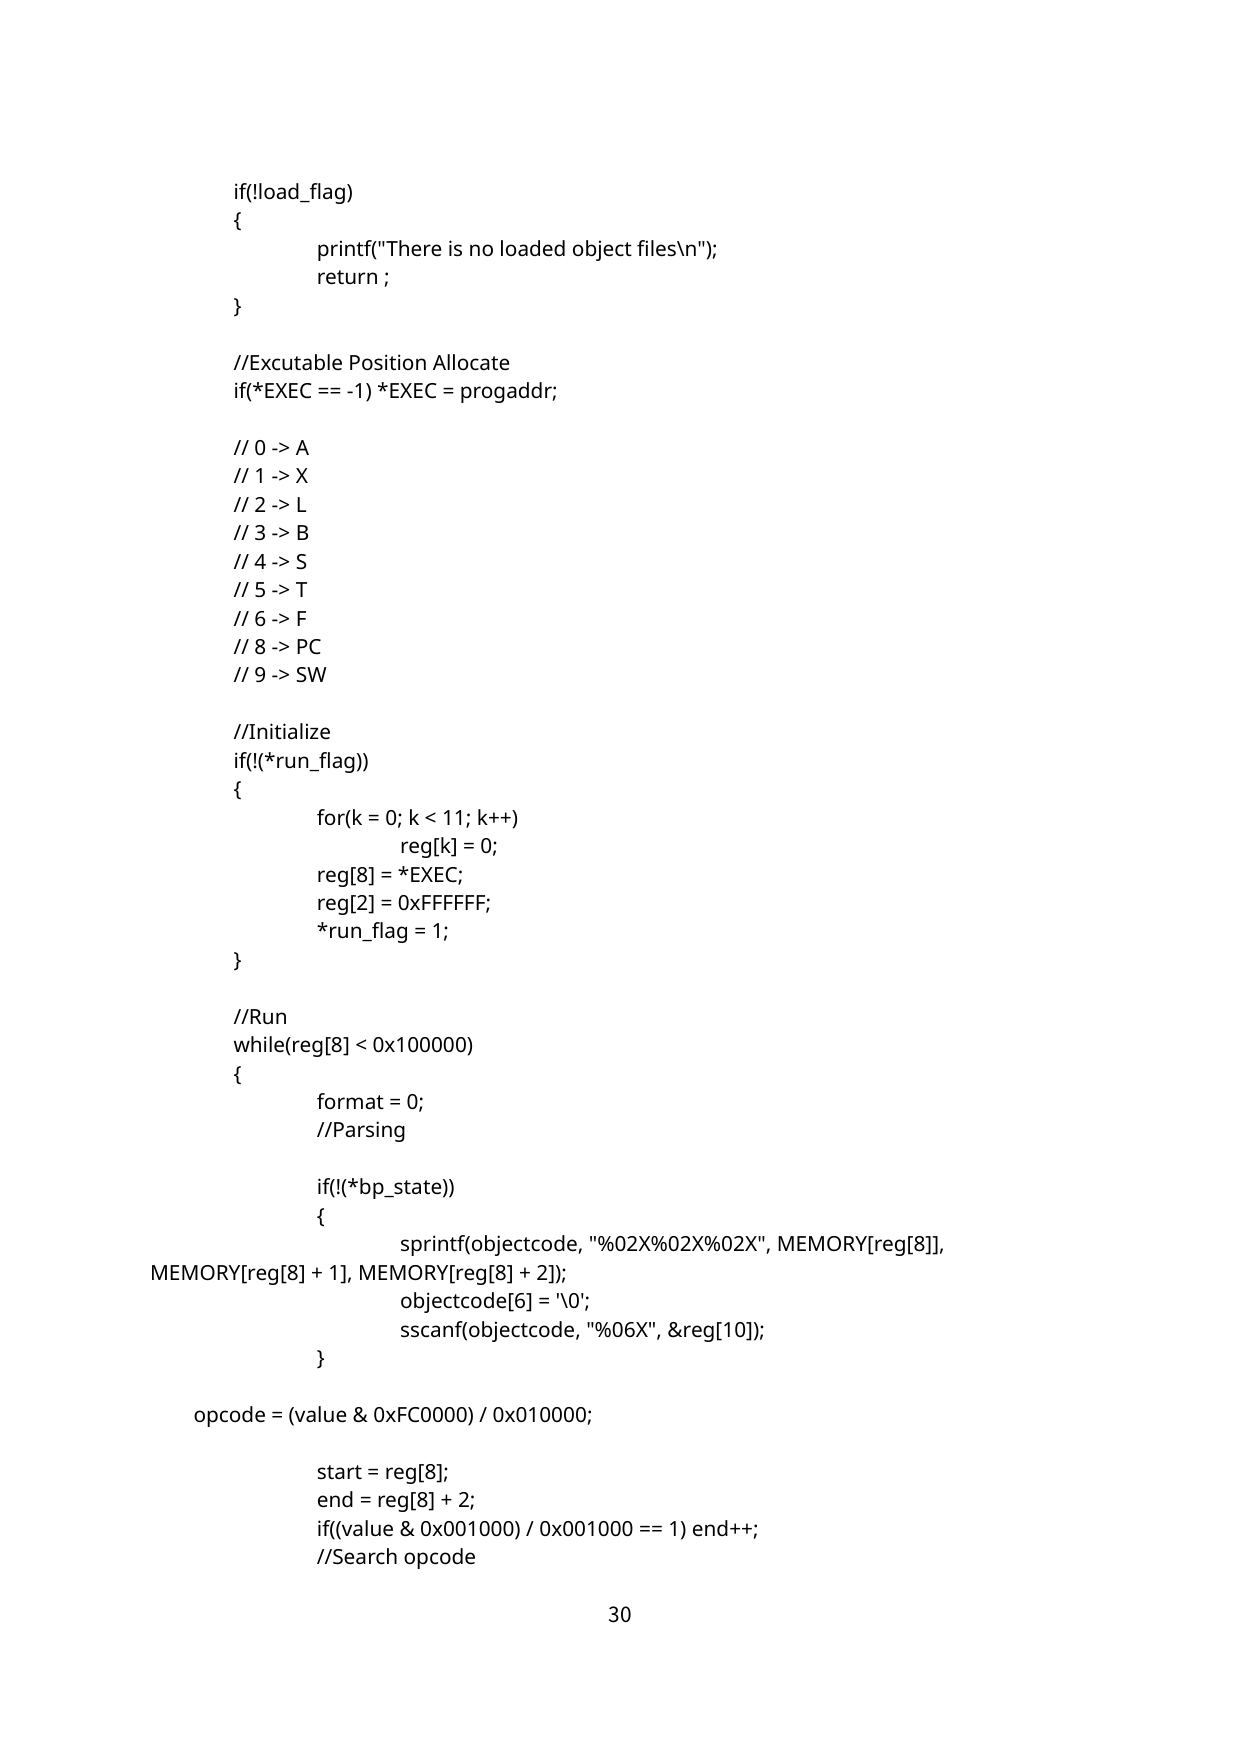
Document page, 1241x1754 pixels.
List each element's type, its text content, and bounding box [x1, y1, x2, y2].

text } [150, 1343, 1090, 1372]
text if(!(*run_flag)) [150, 746, 1090, 774]
text *run_flag = 1; [150, 917, 1090, 945]
text reg[8] = *EXEC; [150, 860, 1090, 888]
text opcode = (value & 0xFC0000) / 0x010000; [150, 1400, 1090, 1428]
text if((value & 0x001000) / 0x001000 == 1) end++; [150, 1514, 1090, 1542]
text // 0 -> A [150, 433, 1090, 462]
text // 1 -> X [150, 462, 1090, 490]
text format = 0; [150, 1087, 1090, 1116]
text //Run [150, 1002, 1090, 1030]
text } [150, 945, 1090, 973]
text //Initialize [150, 717, 1090, 746]
text //Search opcode [150, 1542, 1090, 1571]
text { [150, 774, 1090, 803]
text sscanf(objectcode, "%06X", &reg[10]); [150, 1315, 1090, 1343]
text printf("There is no loaded object files\n"); [150, 234, 1090, 262]
text { [150, 1059, 1090, 1087]
text for(k = 0; k < 11; k++) [150, 803, 1090, 831]
text start = reg[8]; [150, 1457, 1090, 1485]
text reg[2] = 0xFFFFFF; [150, 888, 1090, 917]
text // 6 -> F [150, 604, 1090, 632]
text // 8 -> PC [150, 632, 1090, 661]
text // 5 -> T [150, 575, 1090, 604]
text { [150, 1201, 1090, 1229]
text //Parsing [150, 1116, 1090, 1144]
text } [150, 291, 1090, 319]
text if(*EXEC == -1) *EXEC = progaddr; [150, 376, 1090, 405]
text end = reg[8] + 2; [150, 1485, 1090, 1514]
text // 3 -> B [150, 518, 1090, 547]
text reg[k] = 0; [150, 831, 1090, 860]
text sprintf(objectcode, "%02X%02X%02X", MEMORY[reg[8]], MEMORY[reg[8] + 1], MEMORY[reg[8] + 2]); [150, 1229, 1090, 1286]
text //Excutable Position Allocate [150, 348, 1090, 376]
text objectcode[6] = '\0'; [150, 1286, 1090, 1315]
text // 9 -> SW [150, 661, 1090, 689]
text return ; [150, 262, 1090, 291]
text { [150, 206, 1090, 234]
text if(!(*bp_state)) [150, 1172, 1090, 1201]
text while(reg[8] < 0x100000) [150, 1030, 1090, 1059]
text if(!load_flag) [150, 177, 1090, 206]
text // 4 -> S [150, 547, 1090, 575]
text // 2 -> L [150, 490, 1090, 518]
